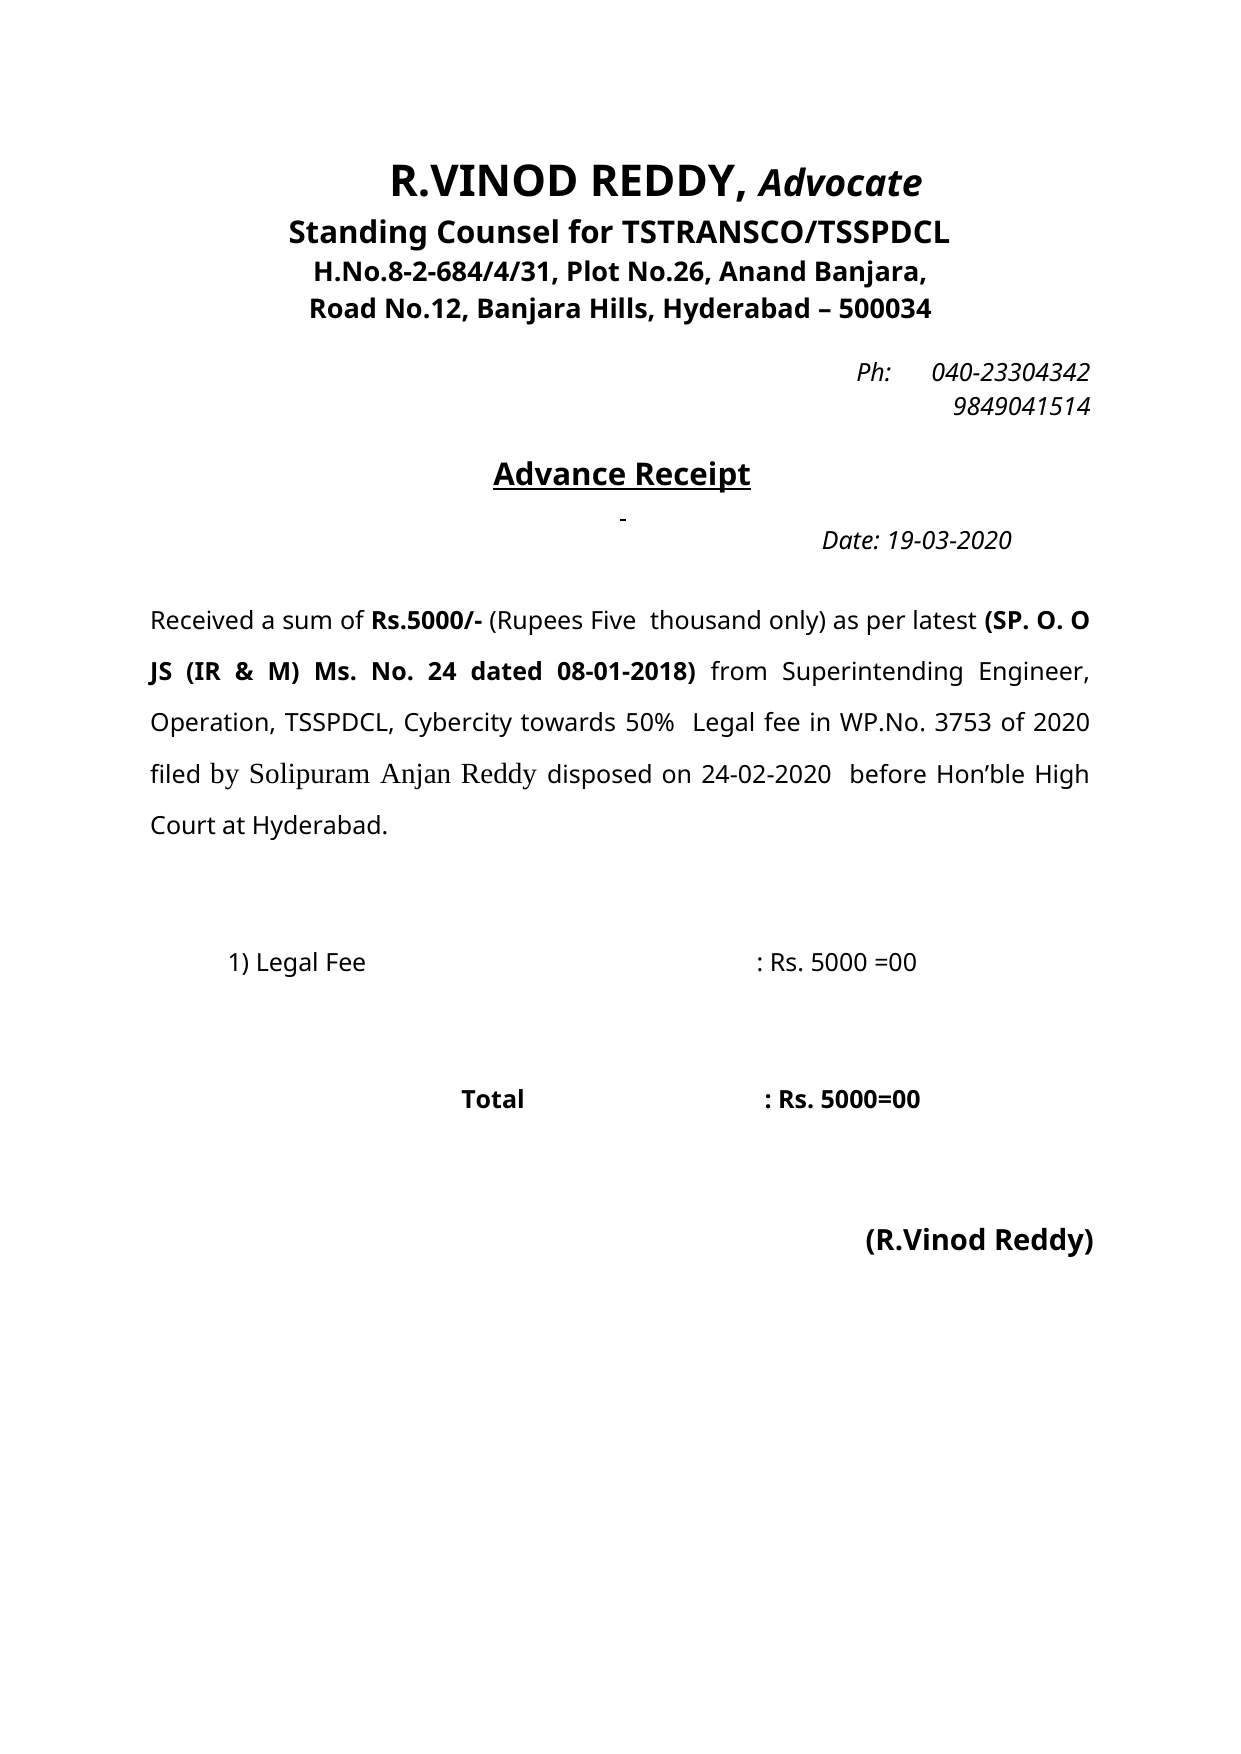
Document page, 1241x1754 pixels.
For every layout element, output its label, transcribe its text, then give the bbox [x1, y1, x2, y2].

text Standing Counsel for TSTRANSCO/TSSPDCL [227, 209, 1012, 252]
text 9849041514 [150, 389, 1090, 423]
text H.No.8-2-684/4/31, Plot No.26, Anand Banjara, [150, 252, 1090, 289]
text (R.Vinod Reddy) [677, 1219, 1094, 1259]
text Received a sum of Rs.5000/- (Rupees Five thousand only) as per latest (SP. O. O JS (IR & M) Ms. No. 24 dated 08-01-2018) from Superintending Engineer, Operation, TSSPDCL, Cybercity towards 50% Legal fee in WP.No. 3753 of 2020 filed by Solipuram Anjan Reddy disposed on 24-02-2020 before Hon’ble High Court at Hyderabad. [150, 603, 1090, 841]
text R.VINOD REDDY, Advocate [227, 150, 1012, 209]
text Date: 19-03-2020 [227, 523, 1012, 557]
text Road No.12, Banjara Hills, Hyderabad – 500034 [150, 289, 1090, 326]
text Advance Receipt [150, 452, 1094, 494]
text 1) Legal Fee : Rs. 5000 =00 [227, 945, 975, 979]
text Total : Rs. 5000=00 [227, 1082, 975, 1116]
text Ph: 040-23304342 [150, 355, 1090, 389]
